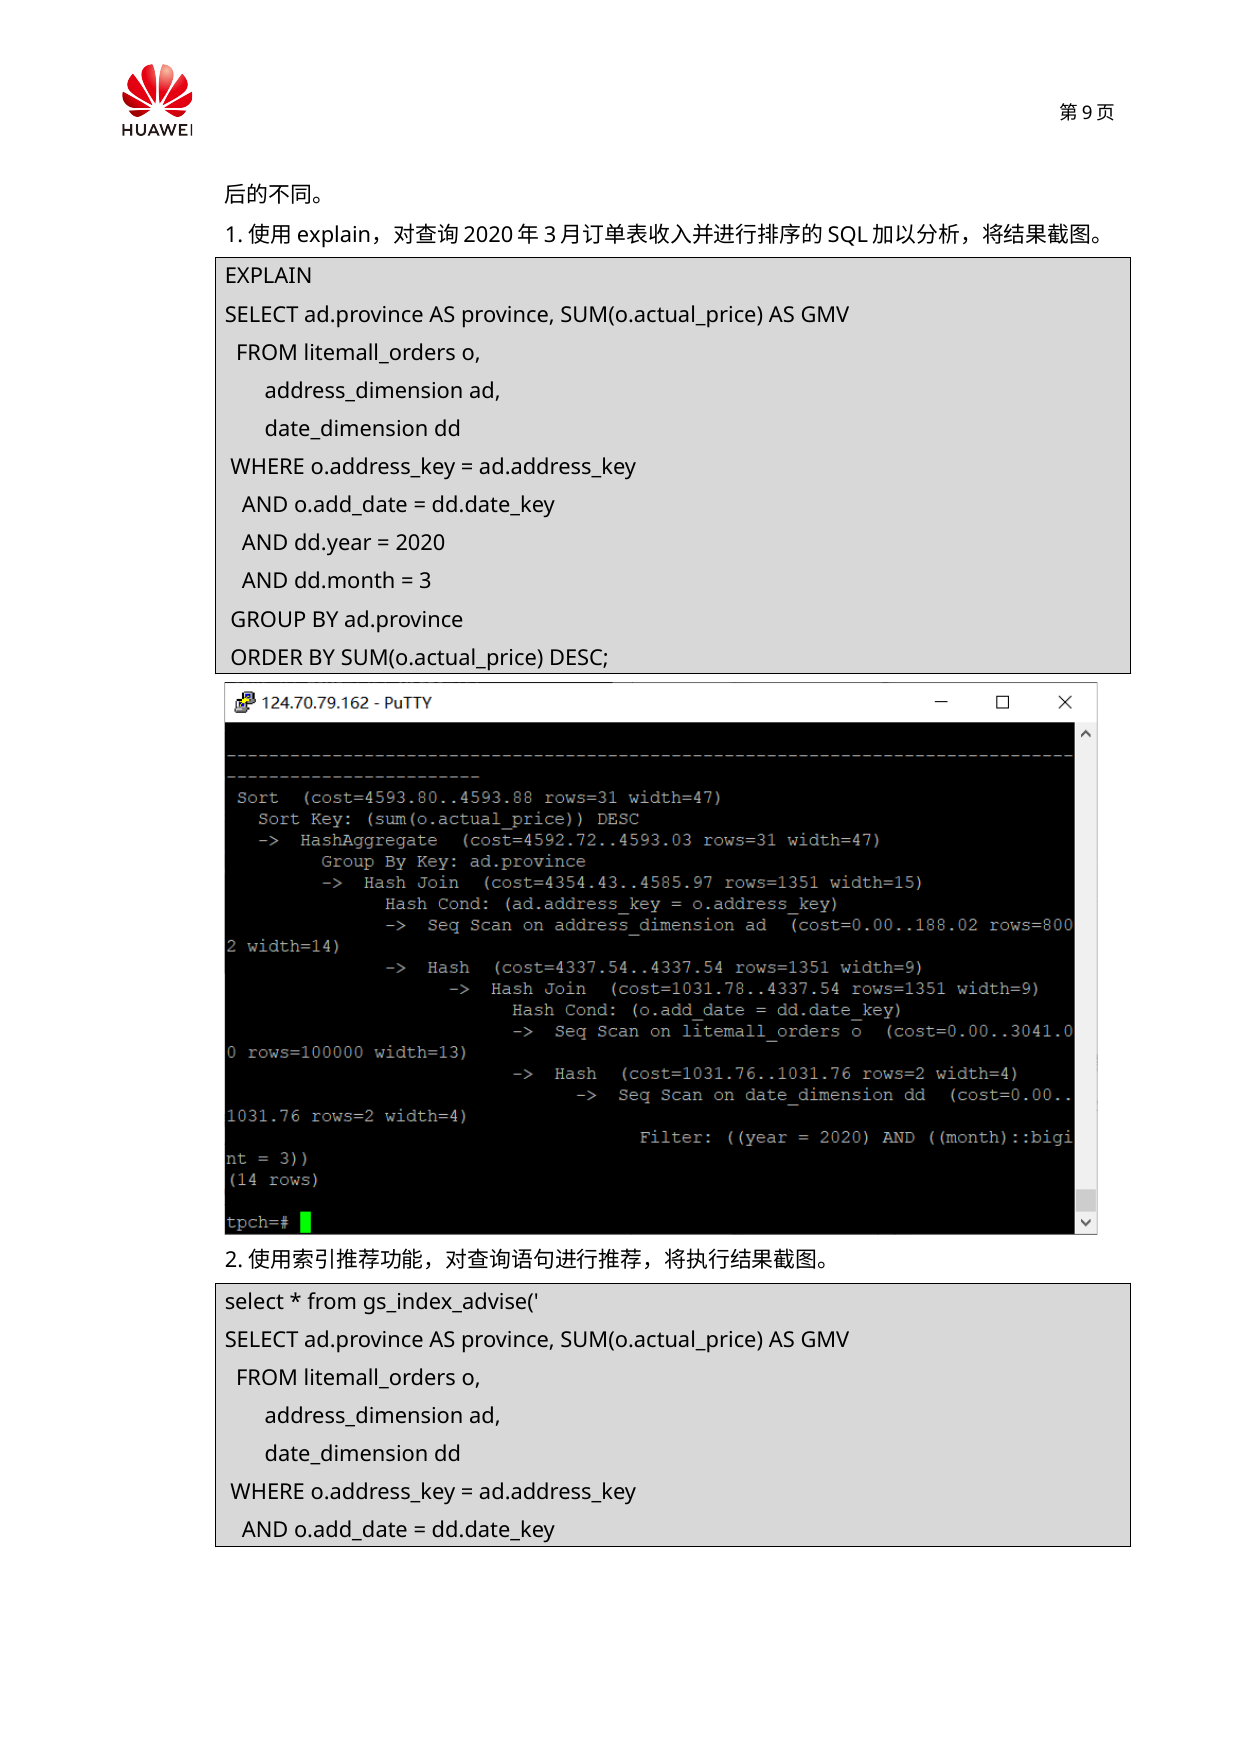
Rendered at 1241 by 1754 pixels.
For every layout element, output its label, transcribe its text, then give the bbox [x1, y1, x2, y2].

text address_dimension ad, [216, 372, 1130, 404]
picture [122, 64, 193, 136]
text date_dimension dd [216, 410, 1130, 443]
text 2. 使用索引推荐功能，对查询语句进行推荐，将执行结果截图。 [224, 1242, 1122, 1274]
text SELECT ad.province AS province, SUM(o.actual_price) AS GMV [216, 295, 1130, 328]
text AND o.add_date = dd.date_key [216, 486, 1130, 519]
text WHERE o.address_key = ad.address_key [216, 1473, 1130, 1506]
text FROM litemall_orders o, [216, 1359, 1130, 1392]
text GROUP BY ad.province [216, 600, 1130, 633]
text AND dd.year = 2020 [216, 524, 1130, 557]
text EXPLAIN [216, 258, 1130, 290]
text date_dimension dd [216, 1435, 1130, 1468]
picture [224, 682, 1098, 1235]
text select * from gs_index_advise(' [216, 1284, 1130, 1316]
text AND dd.month = 3 [216, 562, 1130, 595]
text 1. 使用explain，对查询2020年3月订单表收入并进行排序的SQL加以分析，将结果截图。 [224, 217, 1122, 249]
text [224, 177, 1122, 209]
text AND o.add_date = dd.date_key [216, 1511, 1130, 1546]
text SELECT ad.province AS province, SUM(o.actual_price) AS GMV [216, 1321, 1130, 1354]
text address_dimension ad, [216, 1397, 1130, 1430]
text WHERE o.address_key = ad.address_key [216, 448, 1130, 481]
text ORDER BY SUM(o.actual_price) DESC; [216, 638, 1130, 673]
text FROM litemall_orders o, [216, 333, 1130, 366]
